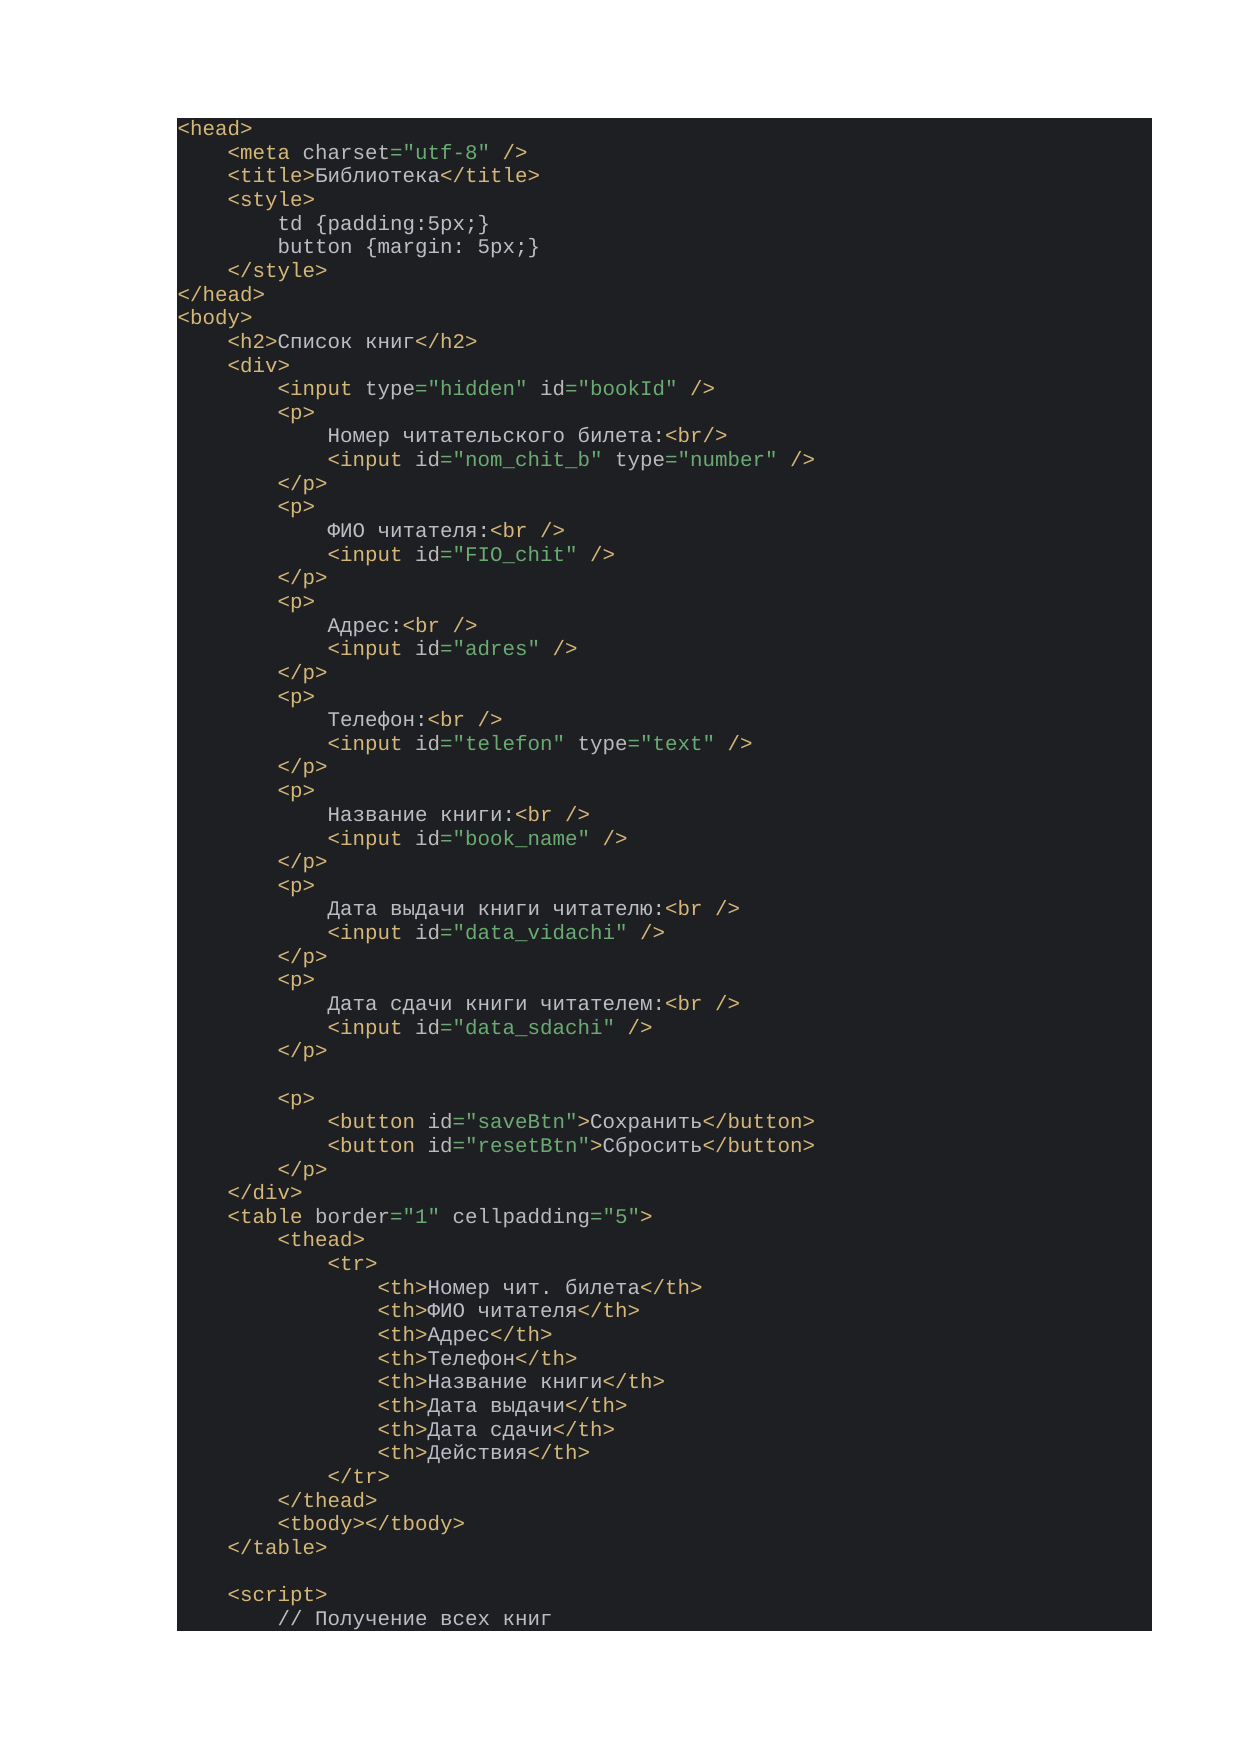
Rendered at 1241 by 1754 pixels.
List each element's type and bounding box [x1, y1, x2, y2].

text [177, 118, 1152, 1631]
